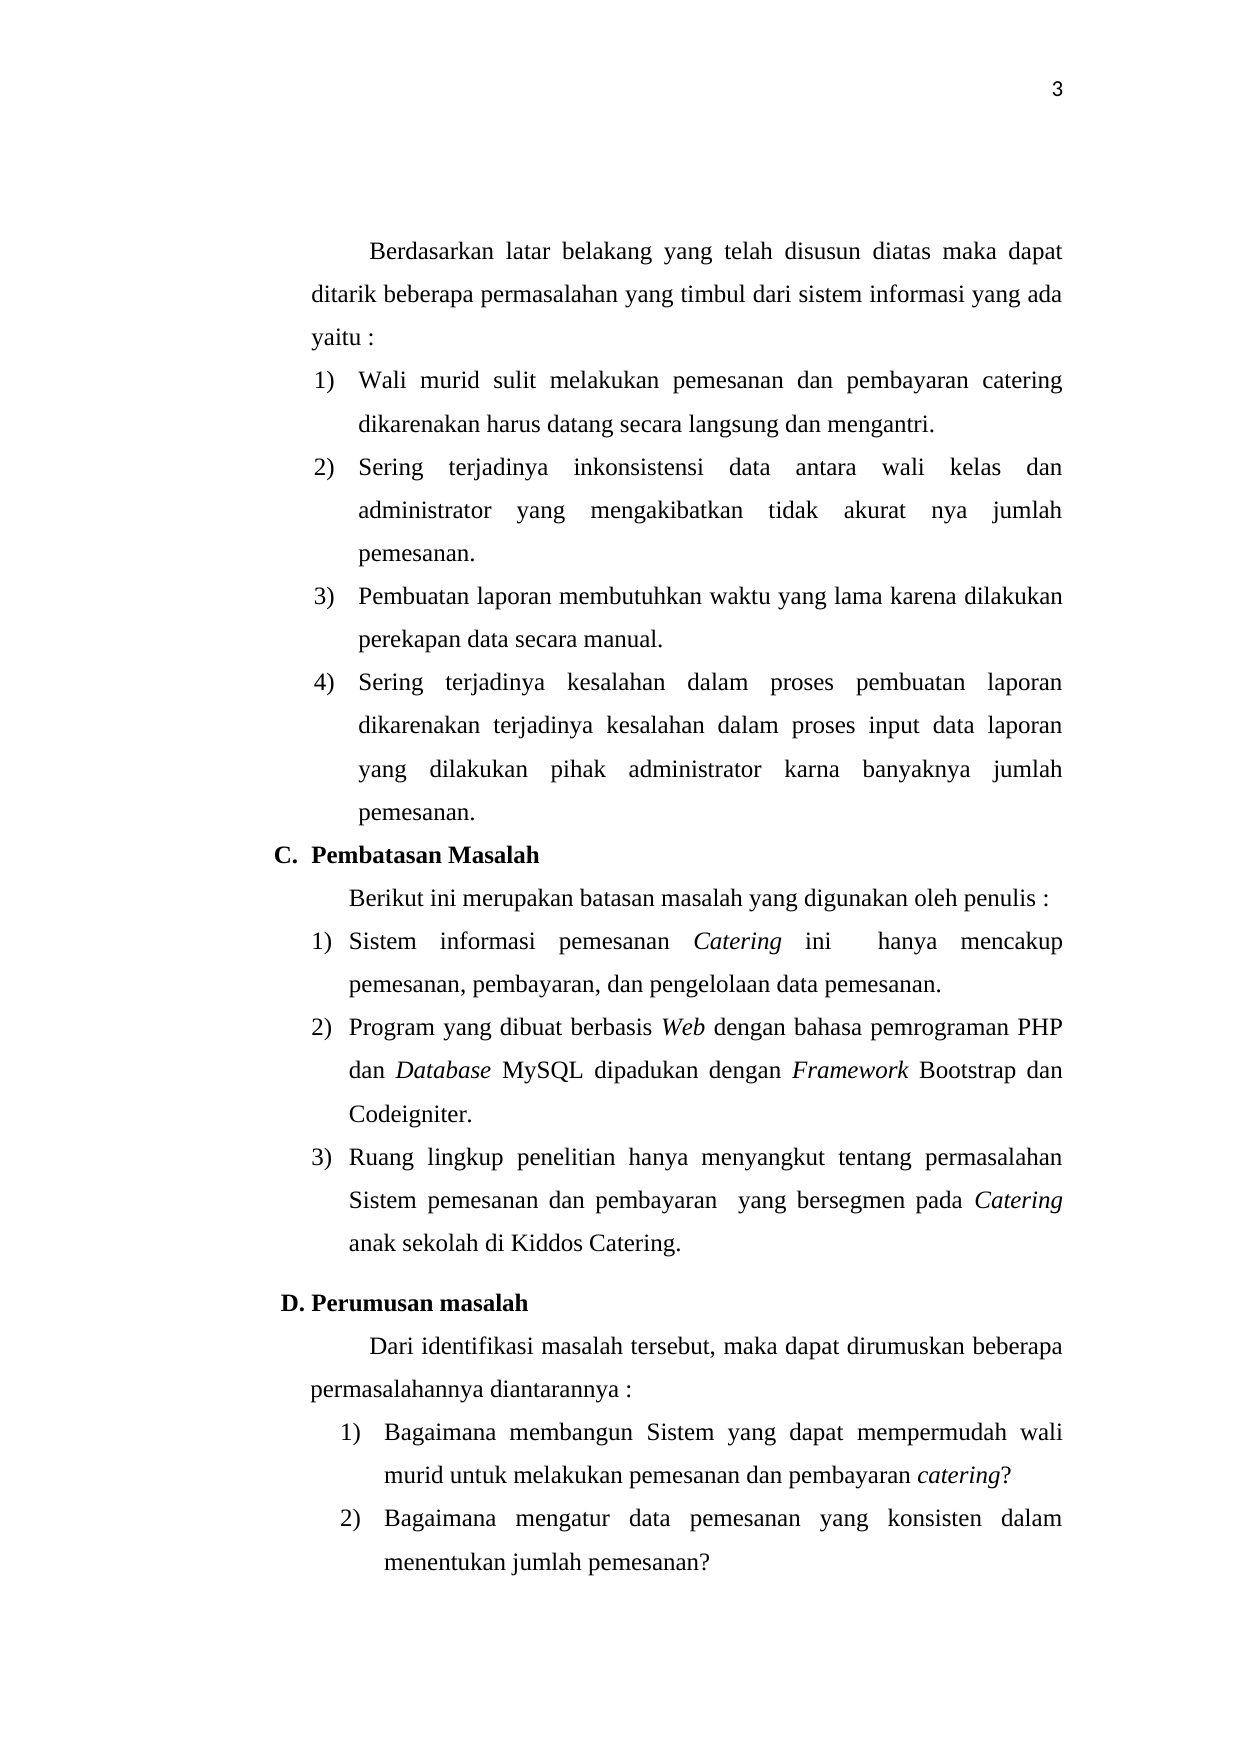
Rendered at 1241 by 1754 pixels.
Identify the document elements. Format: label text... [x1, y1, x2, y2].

list Bagaimana membangun Sistem yang dapat mempermudah wali murid untuk melakukan pemesanan dan pembayaran catering? [340, 1417, 1063, 1489]
list Ruang lingkup penelitian hanya menyangkut tentang permasalahan Sistem pemesanan dan pembayaran yang bersegmen pada Catering anak sekolah di Kiddos Catering. [311, 1142, 1063, 1257]
list Pembatasan Masalah [274, 840, 1063, 869]
list Berdasarkan latar belakang yang telah disusun diatas maka dapat ditarik beberapa permasalahan yang timbul dari sistem informasi yang ada yaitu : [311, 236, 1063, 351]
text Dari identifikasi masalah tersebut, maka dapat dirumuskan beberapa permasalahannya diantarannya : [310, 1331, 1063, 1403]
list Sering terjadinya kesalahan dalam proses pembuatan laporan dikarenakan terjadinya kesalahan dalam proses input data laporan yang dilakukan pihak administrator karna banyaknya jumlah pemesanan. [314, 667, 1063, 826]
list Pembuatan laporan membutuhkan waktu yang lama karena dilakukan perekapan data secara manual. [314, 581, 1063, 653]
list Sering terjadinya inkonsistensi data antara wali kelas dan administrator yang mengakibatkan tidak akurat nya jumlah pemesanan. [314, 452, 1063, 567]
list Sistem informasi pemesanan Catering ini hanya mencakup pemesanan, pembayaran, dan pengelolaan data pemesanan. [311, 926, 1063, 998]
list Bagaimana mengatur data pemesanan yang konsisten dalam menentukan jumlah pemesanan? [340, 1503, 1063, 1575]
list Program yang dibuat berbasis Web dengan bahasa pemrograman PHP dan Database MySQL dipadukan dengan Framework Bootstrap dan Codeigniter. [311, 1012, 1063, 1127]
list Berikut ini merupakan batasan masalah yang digunakan oleh penulis : [311, 883, 1063, 912]
list Wali murid sulit melakukan pemesanan dan pembayaran catering dikarenakan harus datang secara langsung dan mengantri. [314, 366, 1063, 437]
text D. Perumusan masalah [281, 1288, 1063, 1317]
